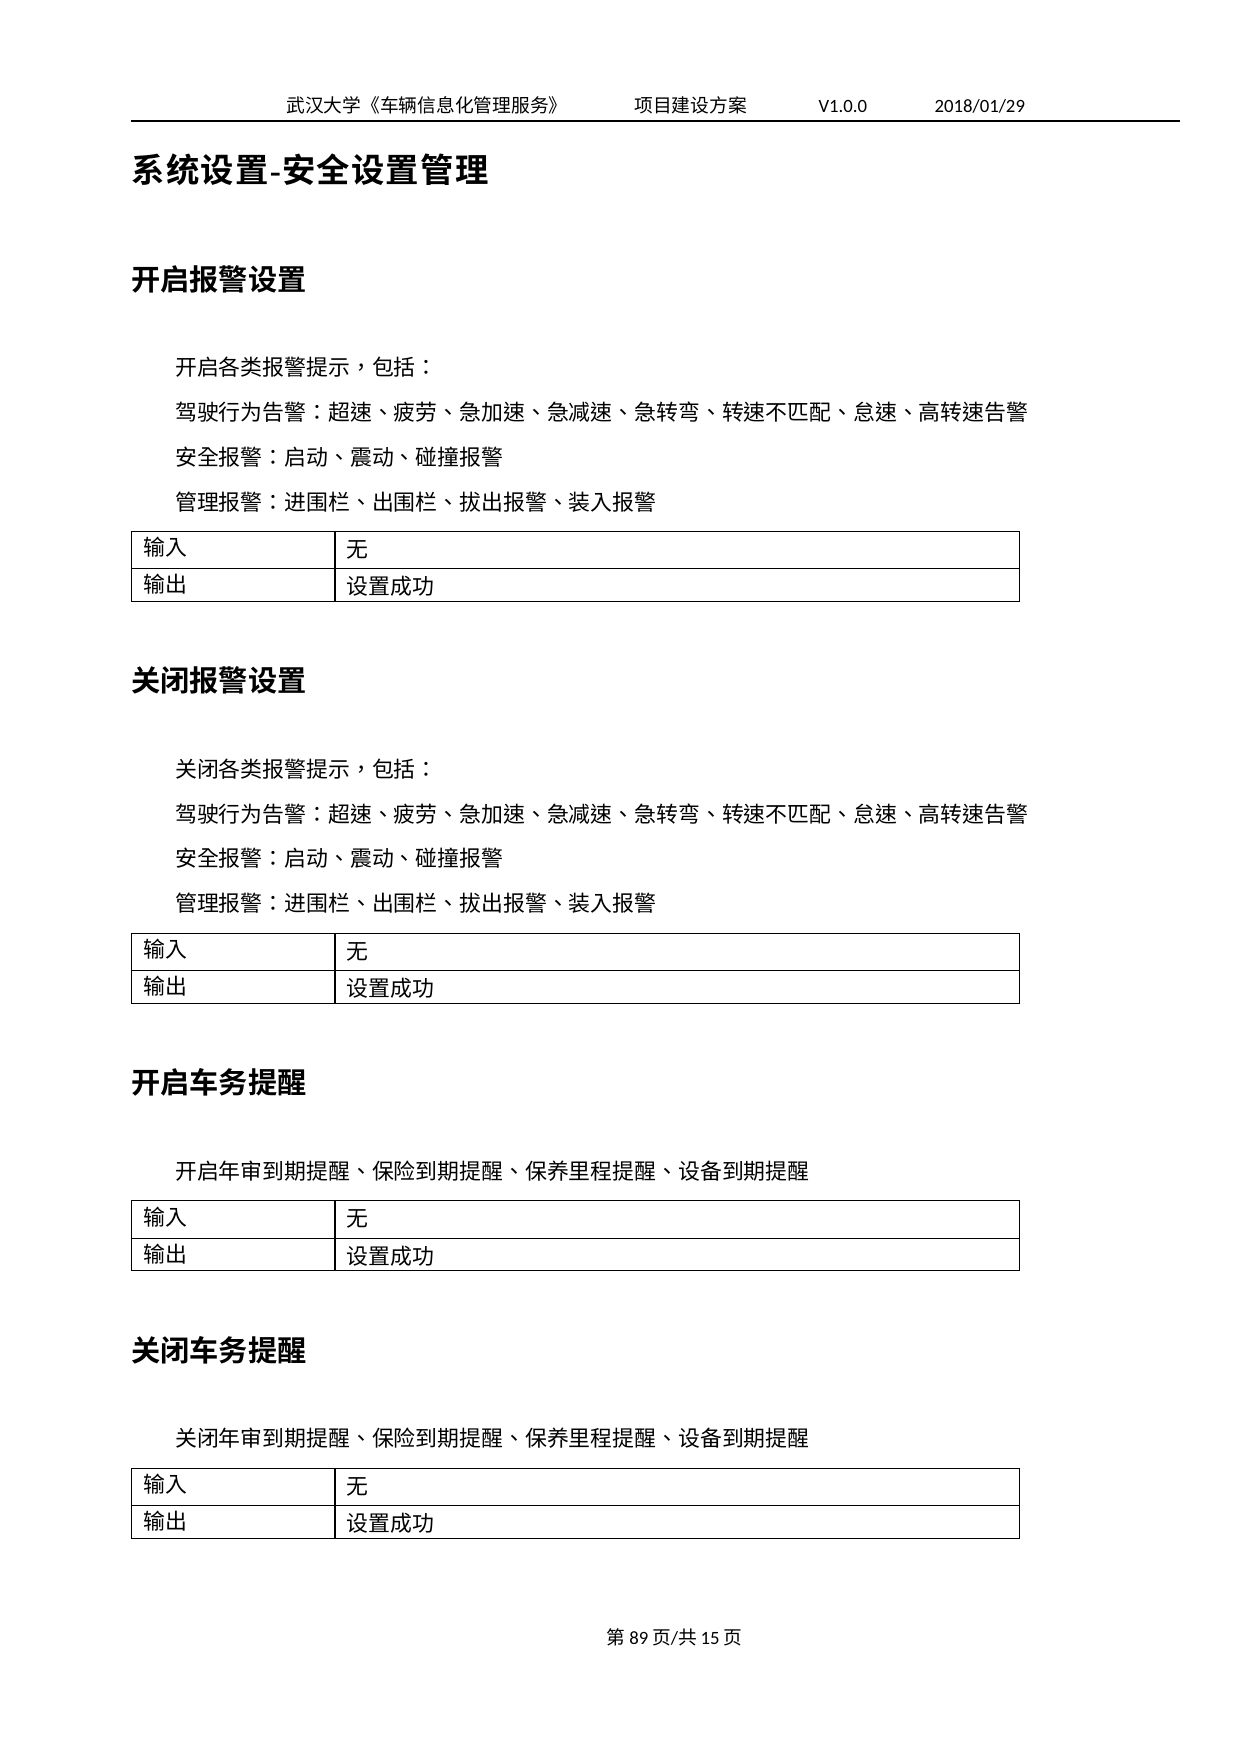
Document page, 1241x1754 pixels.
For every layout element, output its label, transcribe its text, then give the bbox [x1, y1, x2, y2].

subtitle 开启车务提醒 [131, 1059, 1180, 1102]
text 管理报警：进围栏、出围栏、拔出报警、装入报警 [131, 888, 1180, 918]
subtitle 系统设置-安全设置管理 [131, 144, 1180, 192]
table_cell 设置成功 [336, 569, 1019, 601]
text 安全报警：启动、震动、碰撞报警 [131, 843, 1180, 873]
table_header 无 [336, 1201, 1019, 1238]
text 管理报警：进围栏、出围栏、拔出报警、装入报警 [131, 486, 1180, 516]
table_header 输入 [132, 1469, 334, 1505]
text 开启各类报警提示，包括： [131, 352, 1180, 382]
subtitle 开启报警设置 [131, 256, 1180, 298]
table_cell 输出 [132, 971, 334, 1003]
table_cell 设置成功 [336, 1239, 1019, 1270]
table_header 输入 [132, 1201, 334, 1238]
table_header 无 [336, 934, 1019, 970]
table_header 输入 [132, 934, 334, 970]
table_cell 设置成功 [336, 1506, 1019, 1538]
table_cell 输出 [132, 1506, 334, 1538]
table_cell 设置成功 [336, 971, 1019, 1003]
text 驾驶行为告警：超速、疲劳、急加速、急减速、急转弯、转速不匹配、怠速、高转速告警 [131, 799, 1180, 828]
text 安全报警：启动、震动、碰撞报警 [131, 442, 1180, 472]
text 关闭年审到期提醒、保险到期提醒、保养里程提醒、设备到期提醒 [131, 1423, 1180, 1453]
table_cell 输出 [132, 1239, 334, 1270]
text 开启年审到期提醒、保险到期提醒、保养里程提醒、设备到期提醒 [131, 1156, 1180, 1186]
text 关闭各类报警提示，包括： [131, 754, 1180, 784]
subtitle 关闭车务提醒 [131, 1327, 1180, 1369]
table_header 无 [336, 532, 1019, 568]
table_cell 输出 [132, 569, 334, 601]
subtitle 关闭报警设置 [131, 658, 1180, 700]
text 驾驶行为告警：超速、疲劳、急加速、急减速、急转弯、转速不匹配、怠速、高转速告警 [131, 397, 1180, 427]
table_header 输入 [132, 532, 334, 568]
table_header 无 [336, 1469, 1019, 1505]
